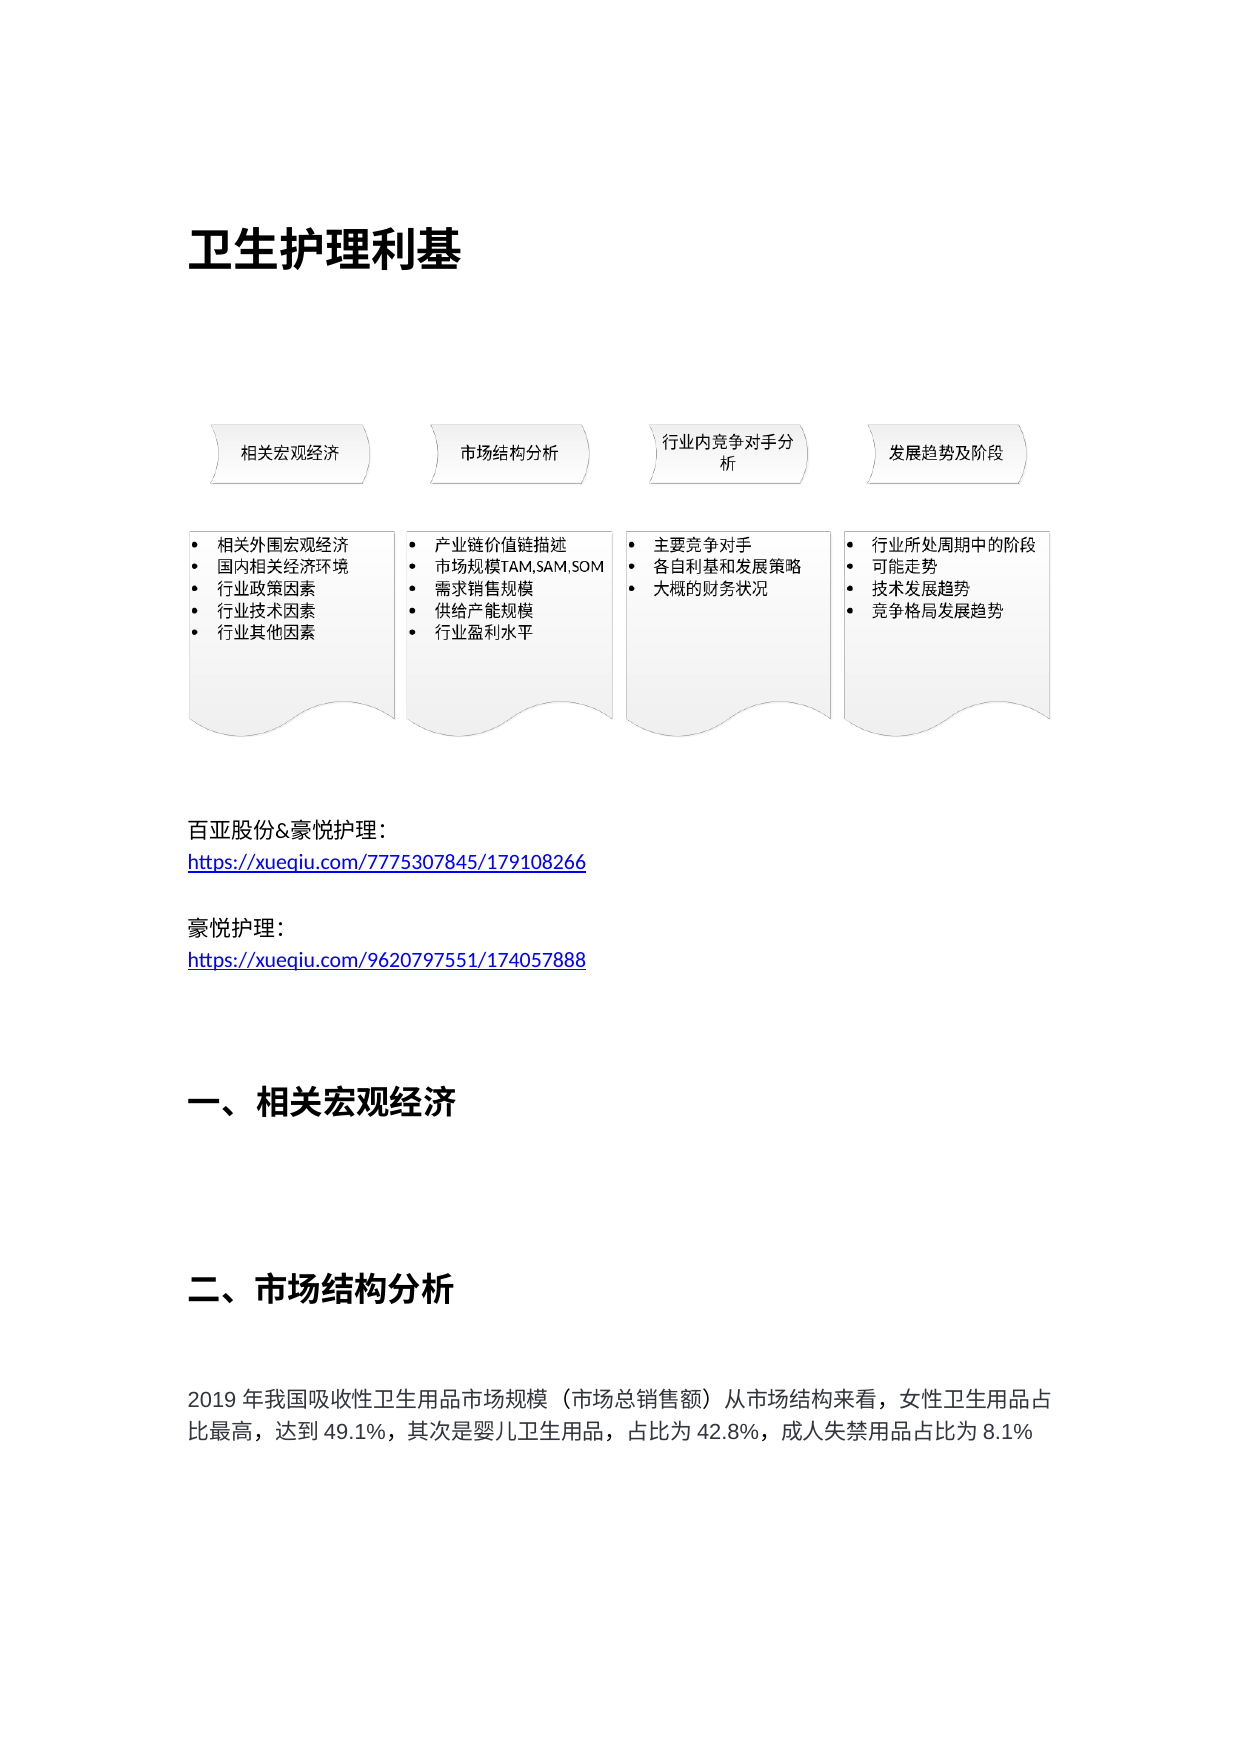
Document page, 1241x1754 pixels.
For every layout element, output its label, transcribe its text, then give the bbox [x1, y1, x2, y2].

subtitle 二、市场结构分析 [187, 1254, 1053, 1319]
text 2019 年我国吸收性卫生用品市场规模（市场总销售额）从市场结构来看，女性卫生用品占比最高，达到 49.1%，其次是婴儿卫生用品，占比为 42.8%，成人失禁用品占比为 8.1% [187, 1381, 1053, 1479]
text 百亚股份&豪悦护理： [187, 813, 1053, 845]
subtitle 卫生护理利基 [187, 197, 1053, 295]
text 豪悦护理： [187, 910, 1053, 943]
text https://xueqiu.com/7775307845/179108266 [187, 845, 1053, 878]
text https://xueqiu.com/9620797551/174057888 [187, 943, 1053, 975]
subtitle 相关宏观经济 [187, 1067, 1053, 1132]
